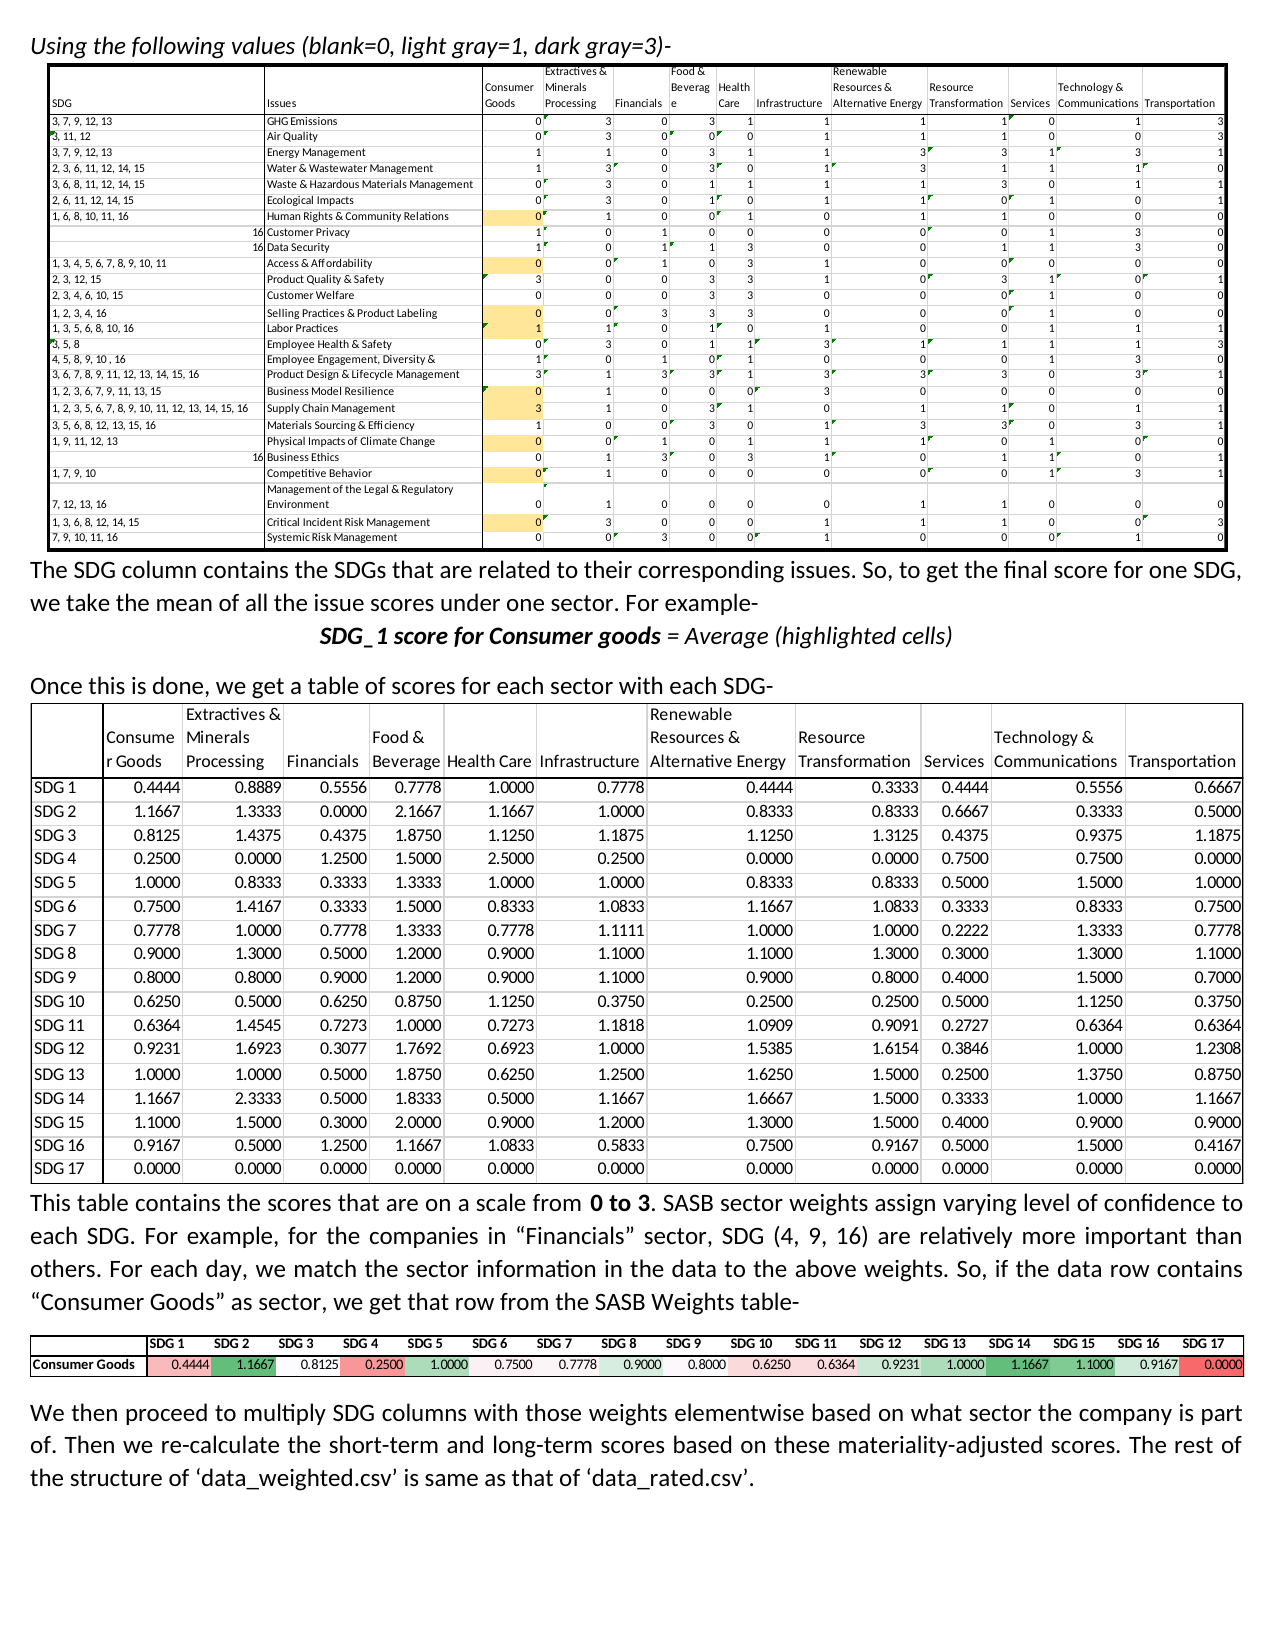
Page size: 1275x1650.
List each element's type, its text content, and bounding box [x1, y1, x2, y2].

text This table contains the scores that are on a scale from 0 to 3. SASB sector weights assign varying level of confidence to each SDG. For example, for the companies in “Financials” sector, SDG (4, 9, 16) are relatively more important than others. For each day, we match the sector information in the data to the above weights. So, if the data row contains “Consumer Goods” as sector, we get that row from the SASB Weights table- [30, 1187, 1245, 1317]
text The SDG column contains the SDGs that are related to their corresponding issues. So, to get the final score for one SDG, we take the mean of all the issue scores under one sector. For example- [30, 555, 1245, 618]
text Once this is done, we get a table of scores for each sector with each SDG- [30, 670, 1245, 701]
text SDG_1 score for Consumer goods = Average (highlighted cells) [30, 621, 1245, 651]
text Using the following values (blank=0, light gray=1, dark gray=3)- [30, 30, 1245, 61]
text We then proceed to multiply SDG columns with those weights elementwise based on what sector the company is part of. Then we re-calculate the short-term and long-term scores based on these materiality-adjusted scores. The rest of the structure of ‘data_weighted.csv’ is same as that of ‘data_rated.csv’. [30, 1397, 1245, 1493]
